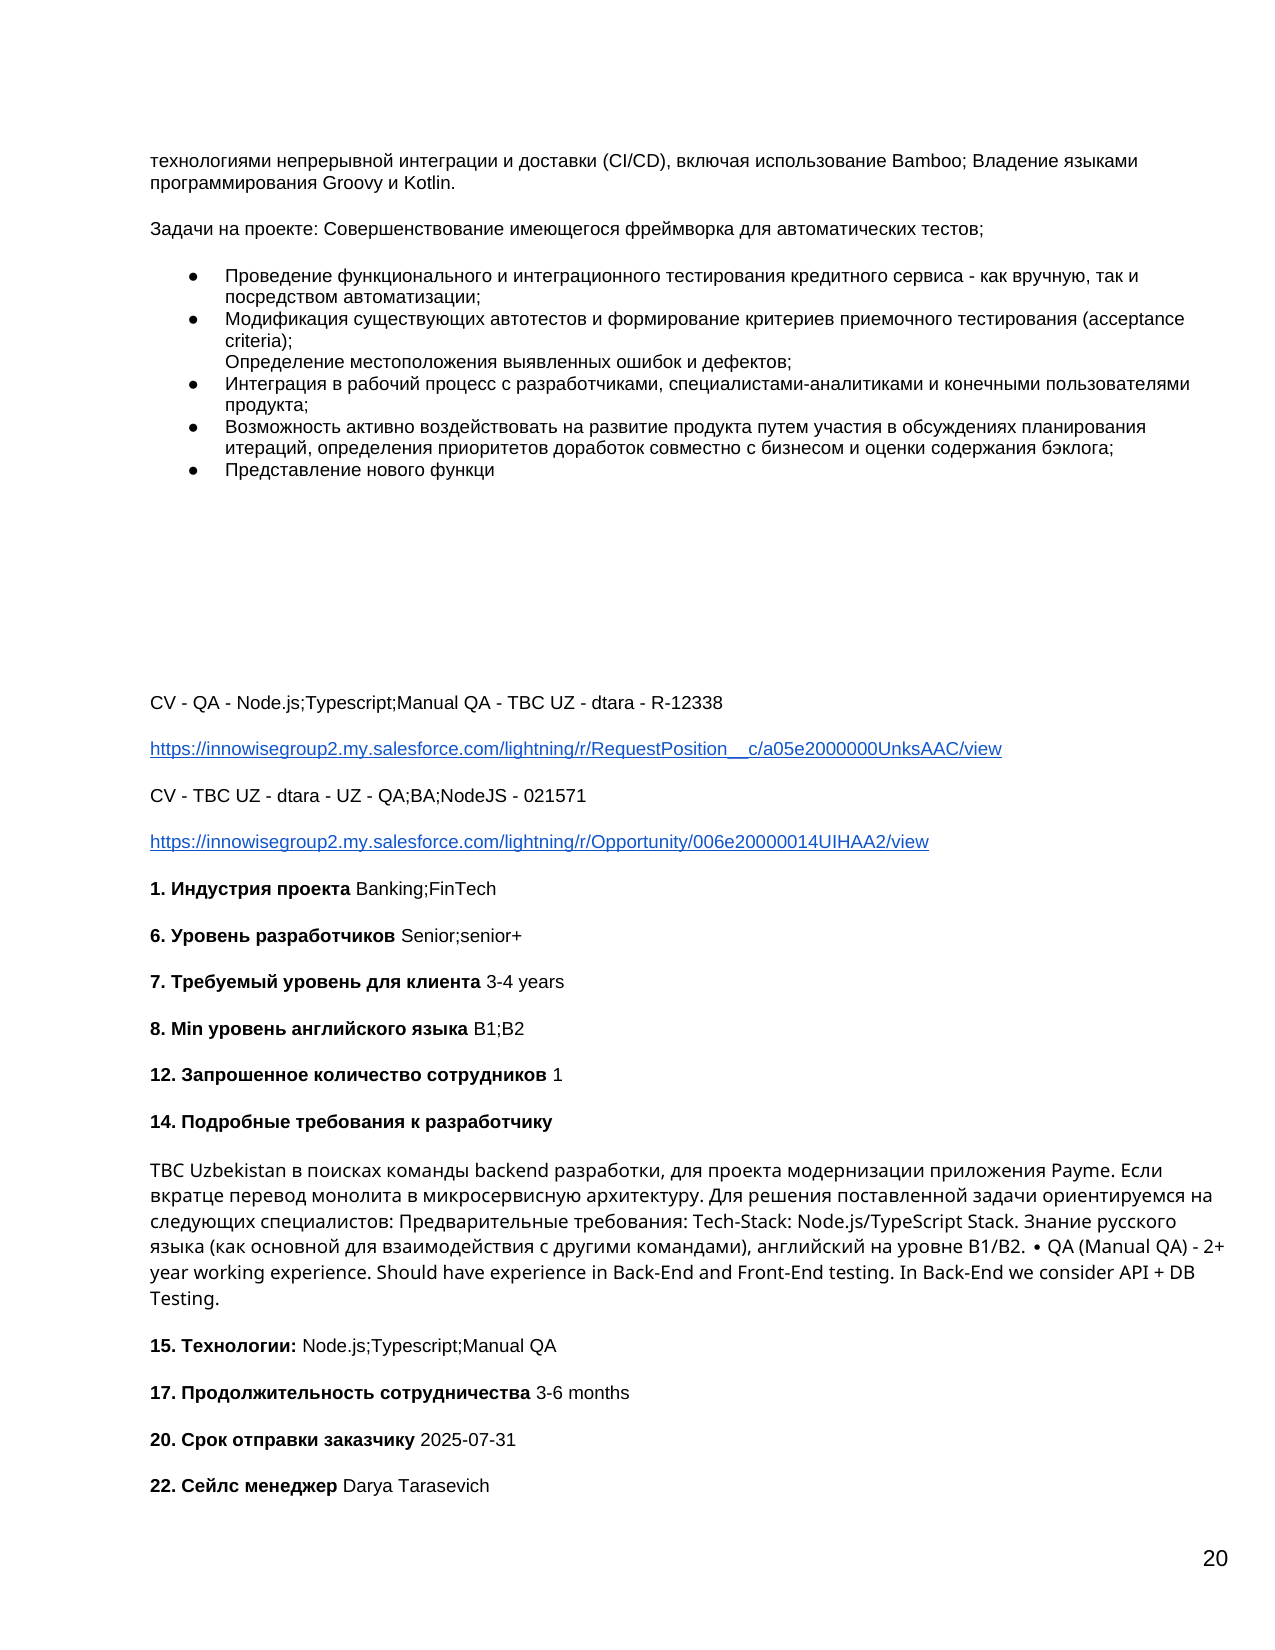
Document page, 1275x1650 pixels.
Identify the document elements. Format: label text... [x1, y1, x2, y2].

list Проведение функционального и интеграционного тестирования кредитного сервиса - как вручную, так и посредством автоматизации; [187, 265, 1228, 308]
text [150, 150, 1228, 193]
text 6. Уровень разработчиков Senior;senior+ [150, 924, 1228, 946]
text Задачи на проекте: Совершенствование имеющегося фреймворка для автоматических тестов; [150, 218, 1228, 240]
list Интеграция в рабочий процесс с разработчиками, специалистами-аналитиками и конечными пользователями продукта; [187, 372, 1228, 416]
text 7. Требуемый уровень для клиента 3-4 years [150, 971, 1228, 992]
text https://innowisegroup2.my.salesforce.com/lightning/r/Opportunity/006e20000014UIHAA2/view [150, 831, 1228, 853]
text 14. Подробные требования к разработчику [150, 1111, 1228, 1132]
text https://innowisegroup2.my.salesforce.com/lightning/r/RequestPosition__c/a05e2000000UnksAAC/view [150, 738, 1228, 760]
text 20. Срок отправки заказчику 2025-07-31 [150, 1428, 1228, 1450]
list Возможность активно воздействовать на развитие продукта путем участия в обсуждениях планирования итераций, определения приоритетов доработок совместно с бизнесом и оценки содержания бэклога; [187, 416, 1228, 459]
text TBC Uzbekistan в поисках команды backend разработки, для проекта модернизации приложения Payme. Если вкратце перевод монолита в микросервисную архитектуру. Для решения поставленной задачи ориентируемся на следующих специалистов: Предварительные требования: Tech-Stack: Node.js/TypeScript Stack. Знание русского языка (как основной для взаимодействия с другими командами), английский на уровне B1/B2. ∙ QA (Manual QA) - 2+ year working experience. Should have experience in Back-End and Front-End testing. In Back-End we consider API + DB Testing. [150, 1157, 1228, 1310]
text 8. Min уровень английского языка B1;B2 [150, 1017, 1228, 1039]
list Модификация существующих автотестов и формирование критериев приемочного тестирования (acceptance criteria); Определение местоположения выявленных ошибок и дефектов; [187, 308, 1228, 372]
text CV - TBC UZ - dtara - UZ - QA;BA;NodeJS - 021571 [150, 785, 1228, 806]
text 1. Индустрия проекта Banking;FinTech [150, 878, 1228, 899]
text 22. Сейлс менеджер Darya Tarasevich [150, 1475, 1228, 1497]
text CV - QA - Node.js;Typescript;Manual QA - TBC UZ - dtara - R-12338 [150, 692, 1228, 713]
text 15. Технологии: Node.js;Typescript;Manual QA [150, 1335, 1228, 1357]
text 12. Запрошенное количество сотрудников 1 [150, 1064, 1228, 1086]
list Представление нового функци [187, 459, 1228, 480]
text 17. Продолжительность сотрудничества 3-6 months [150, 1382, 1228, 1403]
